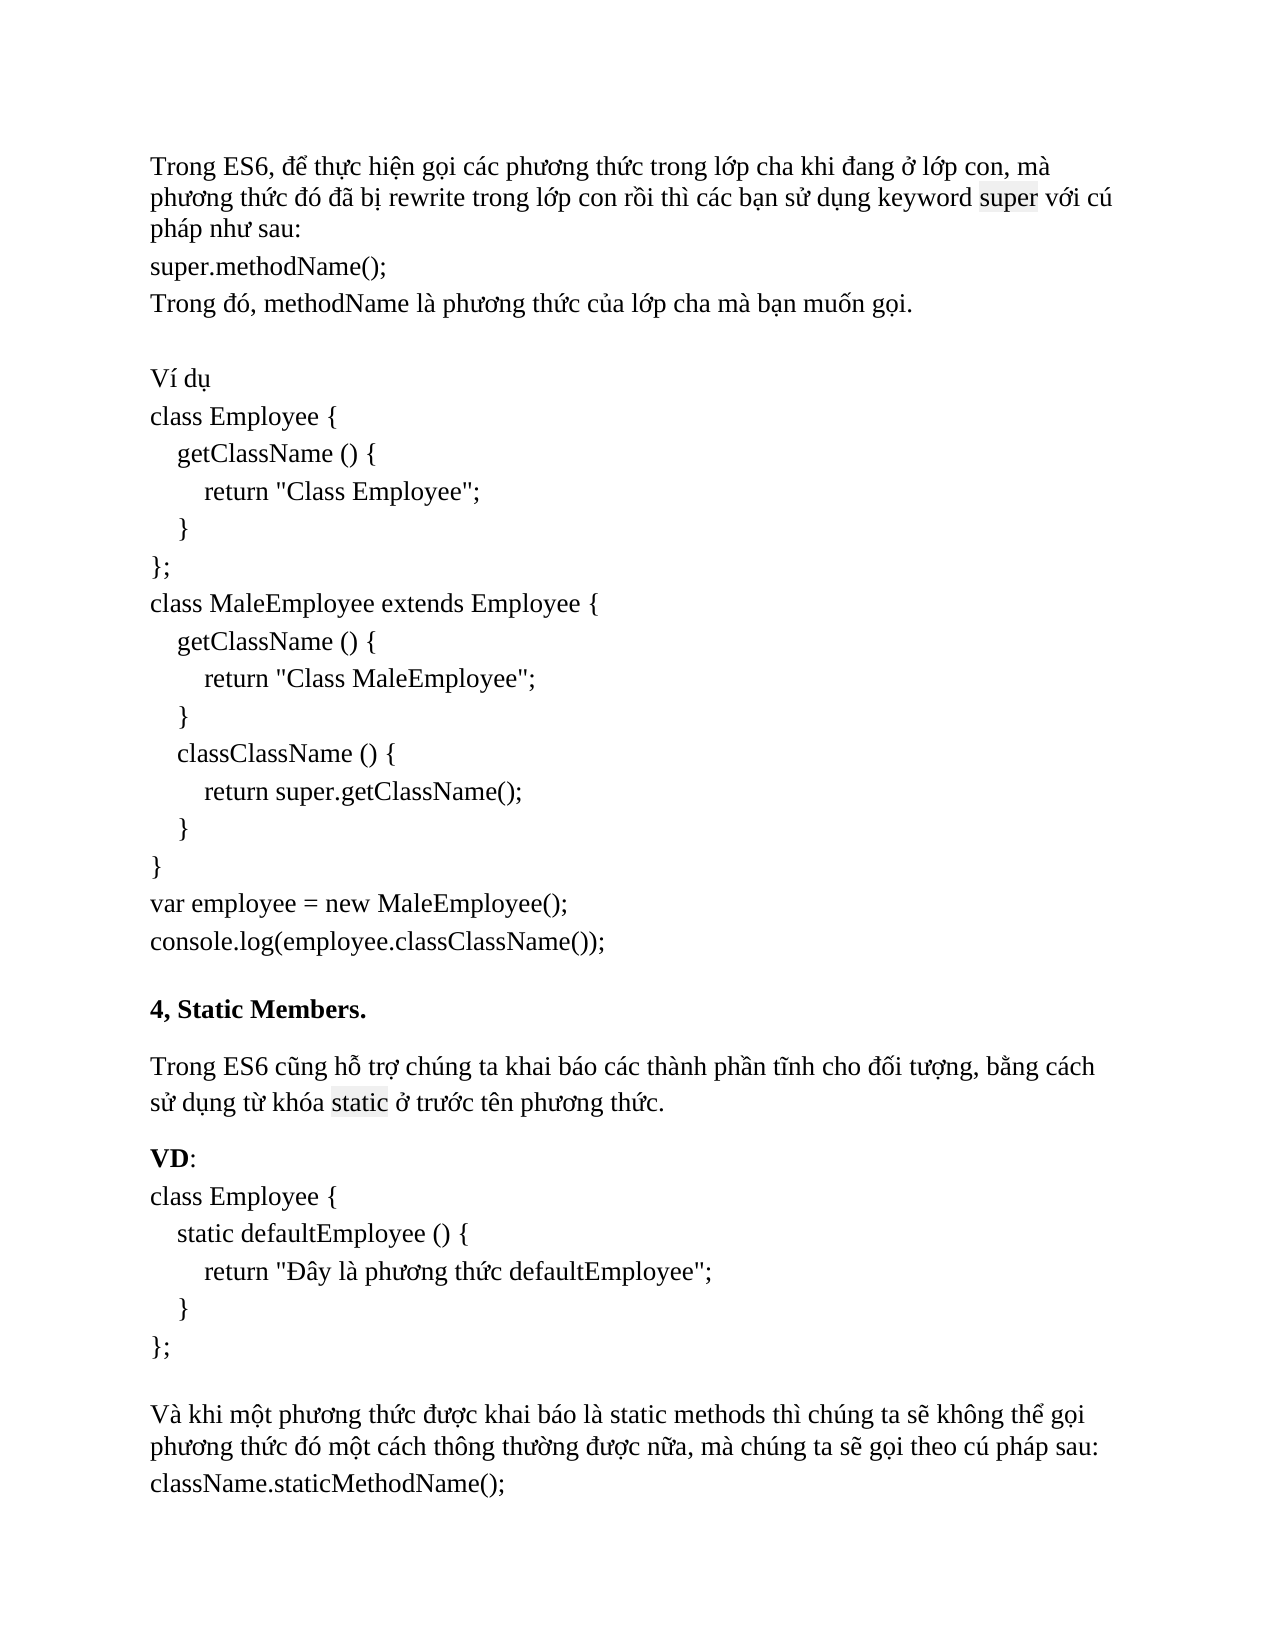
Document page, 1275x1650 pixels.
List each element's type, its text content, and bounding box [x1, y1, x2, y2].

text } [150, 506, 1125, 543]
text return "Class Employee"; [150, 468, 1125, 506]
text console.log(employee.classClassName()); [150, 918, 1125, 956]
text }; [150, 543, 1125, 581]
text classClassName () { [150, 731, 1125, 768]
text getClassName () { [150, 431, 1125, 468]
text Và khi một phương thức được khai báo là static methods thì chúng ta sẽ không thể gọi phương thức đó một cách thông thường được nữa, mà chúng ta sẽ gọi theo cú pháp sau: [150, 1398, 1125, 1461]
text return "Class MaleEmployee"; [150, 656, 1125, 693]
text class Employee { [150, 1173, 1125, 1211]
text Ví dụ [150, 356, 1125, 393]
text }; [150, 1323, 1125, 1361]
text } [150, 806, 1125, 843]
text } [150, 693, 1125, 731]
text class Employee { [150, 393, 1125, 431]
text Trong ES6 cũng hỗ trợ chúng ta khai báo các thành phần tĩnh cho đối tượng, bằng cách sử dụng từ khóa static ở trước tên phương thức. [150, 1050, 1125, 1117]
text VD: [150, 1142, 1125, 1173]
text super.methodName(); [150, 243, 1125, 281]
text return super.getClassName(); [150, 768, 1125, 806]
text return "Đây là phương thức defaultEmployee"; [150, 1248, 1125, 1286]
text getClassName () { [150, 618, 1125, 656]
text 4, Static Members. [150, 993, 1125, 1024]
text } [150, 1286, 1125, 1323]
text } [150, 843, 1125, 881]
text static defaultEmployee () { [150, 1211, 1125, 1248]
text class MaleEmployee extends Employee { [150, 581, 1125, 618]
text Trong đó, methodName là phương thức của lớp cha mà bạn muốn gọi. [150, 281, 1125, 318]
text className.staticMethodName(); [150, 1461, 1125, 1498]
text Trong ES6, để thực hiện gọi các phương thức trong lớp cha khi đang ở lớp con, mà phương thức đó đã bị rewrite trong lớp con rồi thì các bạn sử dụng keyword super với cú pháp như sau: [150, 150, 1125, 243]
text var employee = new MaleEmployee(); [150, 881, 1125, 918]
